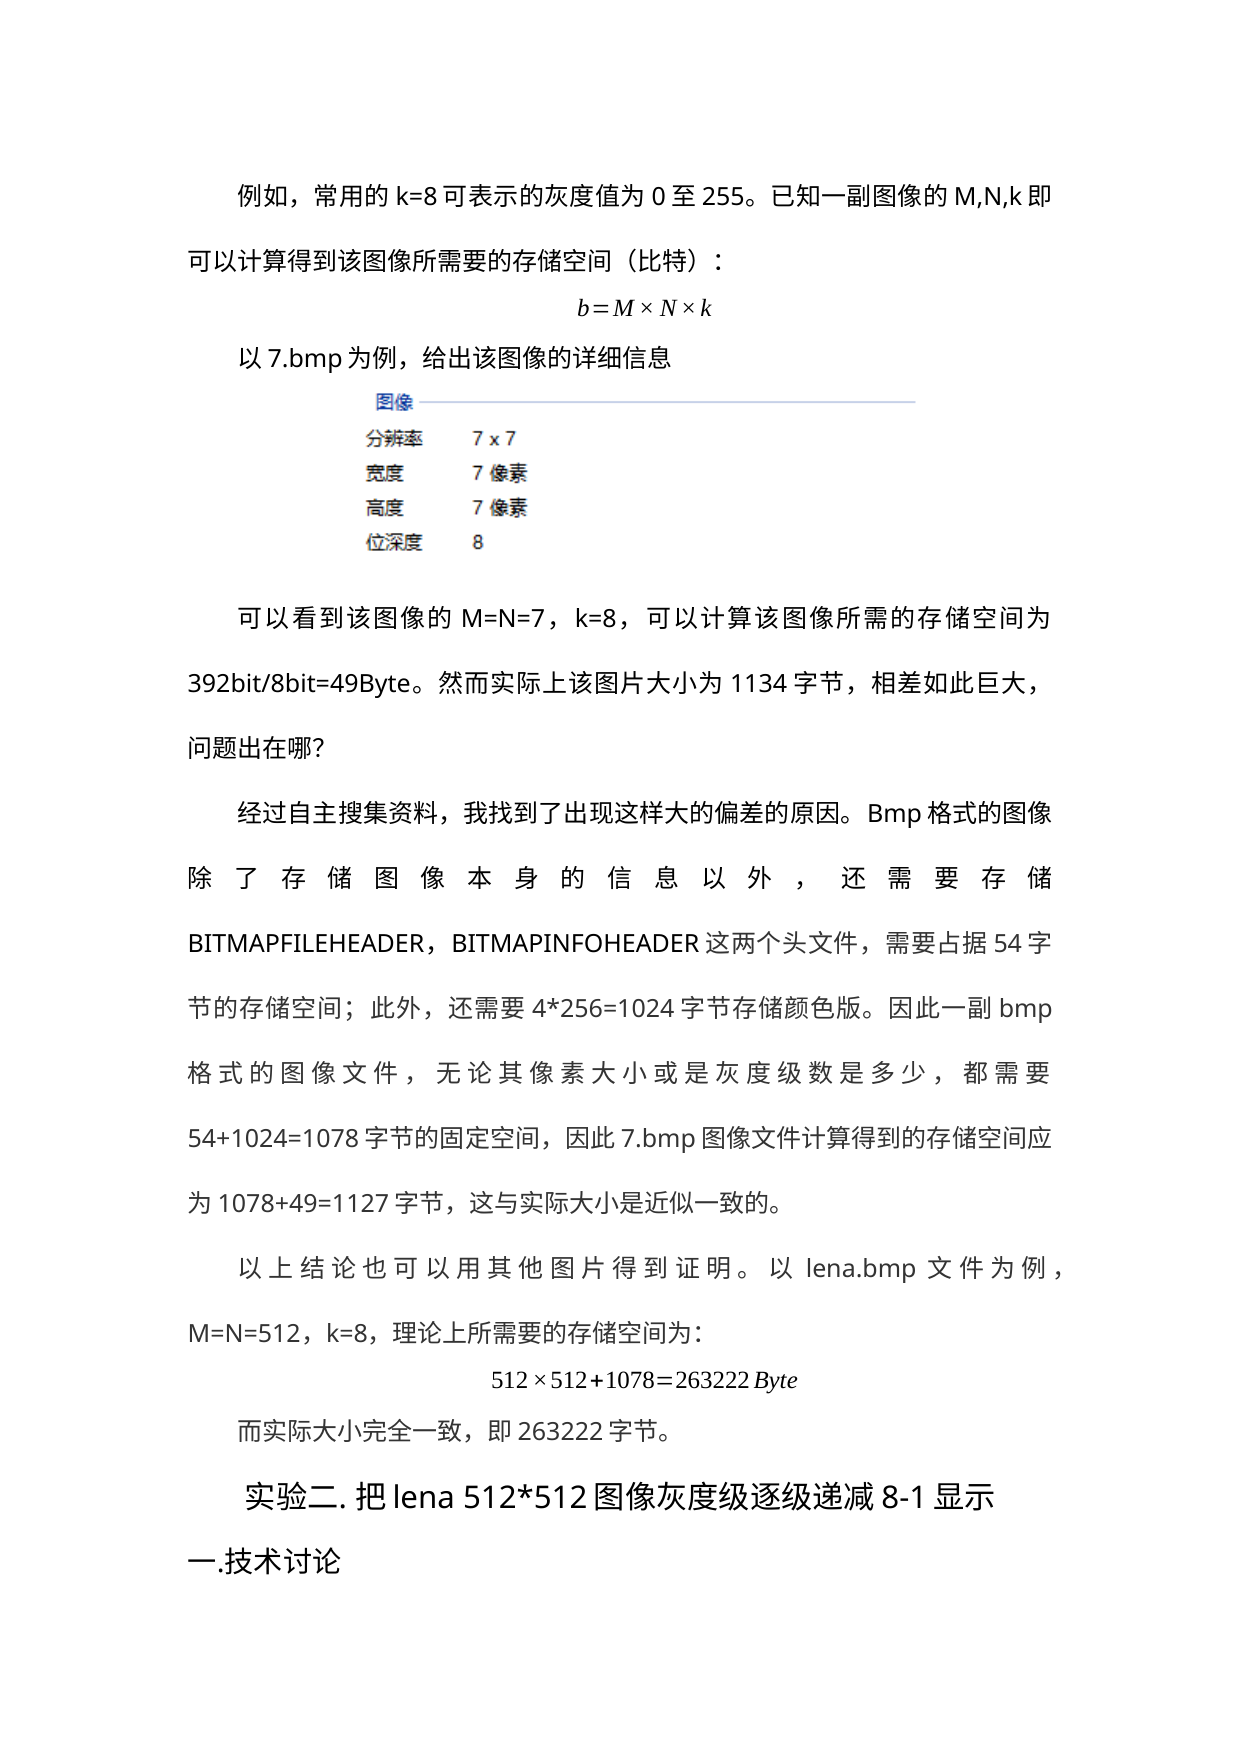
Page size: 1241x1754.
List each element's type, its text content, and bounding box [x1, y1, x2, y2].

text 以7.bmp为例，给出该图像的详细信息 [187, 324, 1053, 389]
text 例如，常用的k=8可表示的灰度值为0至255。已知一副图像的M,N,k即可以计算得到该图像所需要的存储空间（比特）： [187, 162, 1053, 292]
text 经过自主搜集资料，我找到了出现这样大的偏差的原因。Bmp格式的图像除了存储图像本身的信息以外，还需要存储BITMAPFILEHEADER，BITMAPINFOHEADER这两个头文件，需要占据54字节的存储空间；此外，还需要4*256=1024字节存储颜色版。因此一副bmp格式的图像文件，无论其像素大小或是灰度级数是多少，都需要54+1024=1078字节的固定空间，因此7.bmp图像文件计算得到的存储空间应为1078+49=1127字节，这与实际大小是近似一致的。 [187, 779, 1053, 1234]
text 可以看到该图像的M=N=7，k=8，可以计算该图像所需的存储空间为392bit/8bit=49Byte。然而实际上该图片大小为1134字节，相差如此巨大，问题出在哪？ [187, 584, 1053, 779]
text 而实际大小完全一致，即263222字节。 [187, 1397, 1053, 1462]
picture [360, 389, 922, 565]
text 实验二. 把lena 512*512图像灰度级逐级递减8-1显示 [187, 1462, 1053, 1527]
text 一.技术讨论 [187, 1527, 1053, 1592]
text 以上结论也可以用其他图片得到证明。以lena.bmp文件为例，M=N=512，k=8，理论上所需要的存储空间为： [187, 1234, 1053, 1364]
